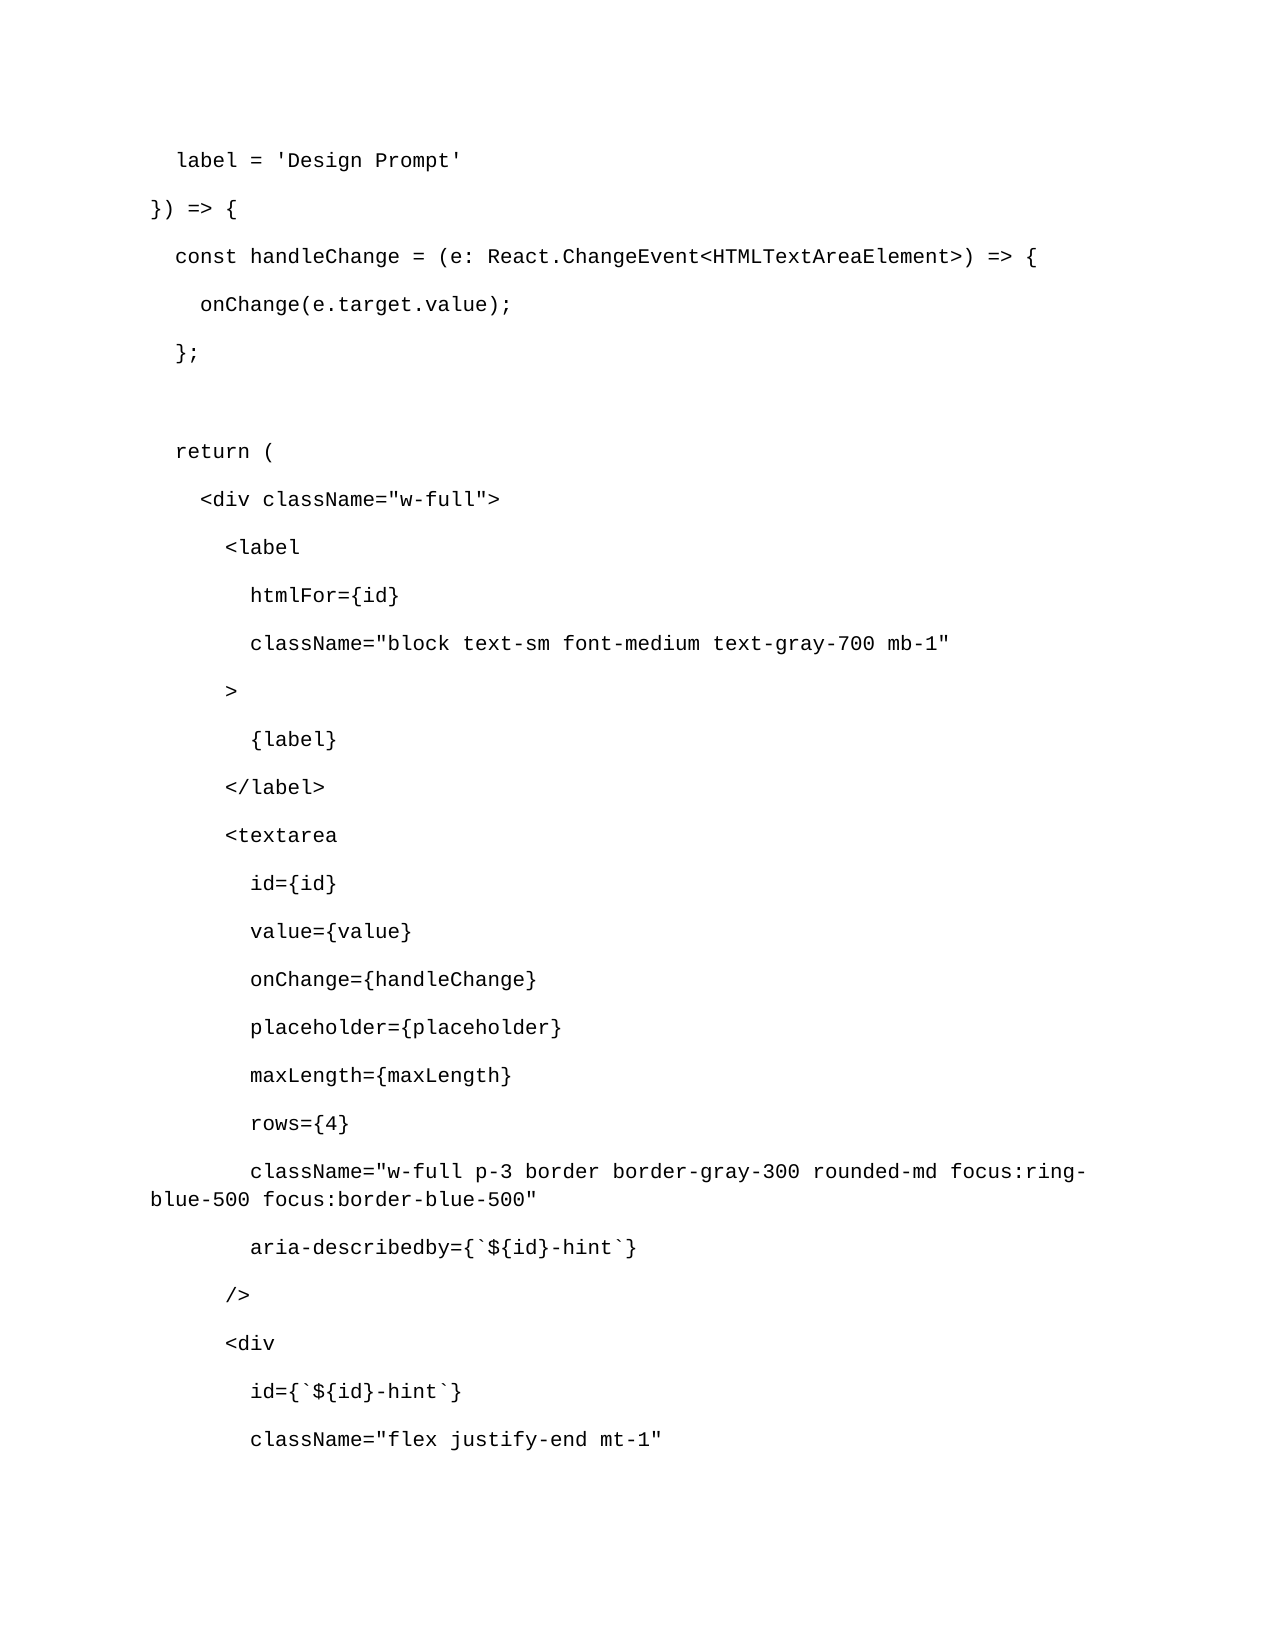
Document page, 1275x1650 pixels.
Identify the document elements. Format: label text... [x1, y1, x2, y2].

text placeholder={placeholder} [150, 1017, 1125, 1041]
text onChange(e.target.value); [150, 294, 1125, 318]
text }; [150, 342, 1125, 366]
text }) => { [150, 198, 1125, 222]
text const handleChange = (e: React.ChangeEvent<HTMLTextAreaElement>) => { [150, 246, 1125, 270]
text <div [150, 1333, 1125, 1356]
text <label [150, 537, 1125, 561]
text id={id} [150, 873, 1125, 897]
text > [150, 681, 1125, 705]
text maxLength={maxLength} [150, 1065, 1125, 1089]
text {label} [150, 729, 1125, 753]
text rows={4} [150, 1113, 1125, 1137]
text className="w-full p-3 border border-gray-300 rounded-md focus:ring-blue-500 focus:border-blue-500" [150, 1161, 1125, 1212]
text label = 'Design Prompt' [150, 150, 1125, 174]
text htmlFor={id} [150, 585, 1125, 609]
text value={value} [150, 921, 1125, 945]
text <div className="w-full"> [150, 489, 1125, 513]
text onChange={handleChange} [150, 969, 1125, 993]
text className="block text-sm font-medium text-gray-700 mb-1" [150, 633, 1125, 657]
text /> [150, 1285, 1125, 1308]
text return ( [150, 441, 1125, 465]
text aria-describedby={`${id}-hint`} [150, 1237, 1125, 1260]
text <textarea [150, 825, 1125, 849]
text </label> [150, 777, 1125, 801]
text className="flex justify-end mt-1" [150, 1429, 1125, 1452]
text id={`${id}-hint`} [150, 1381, 1125, 1404]
